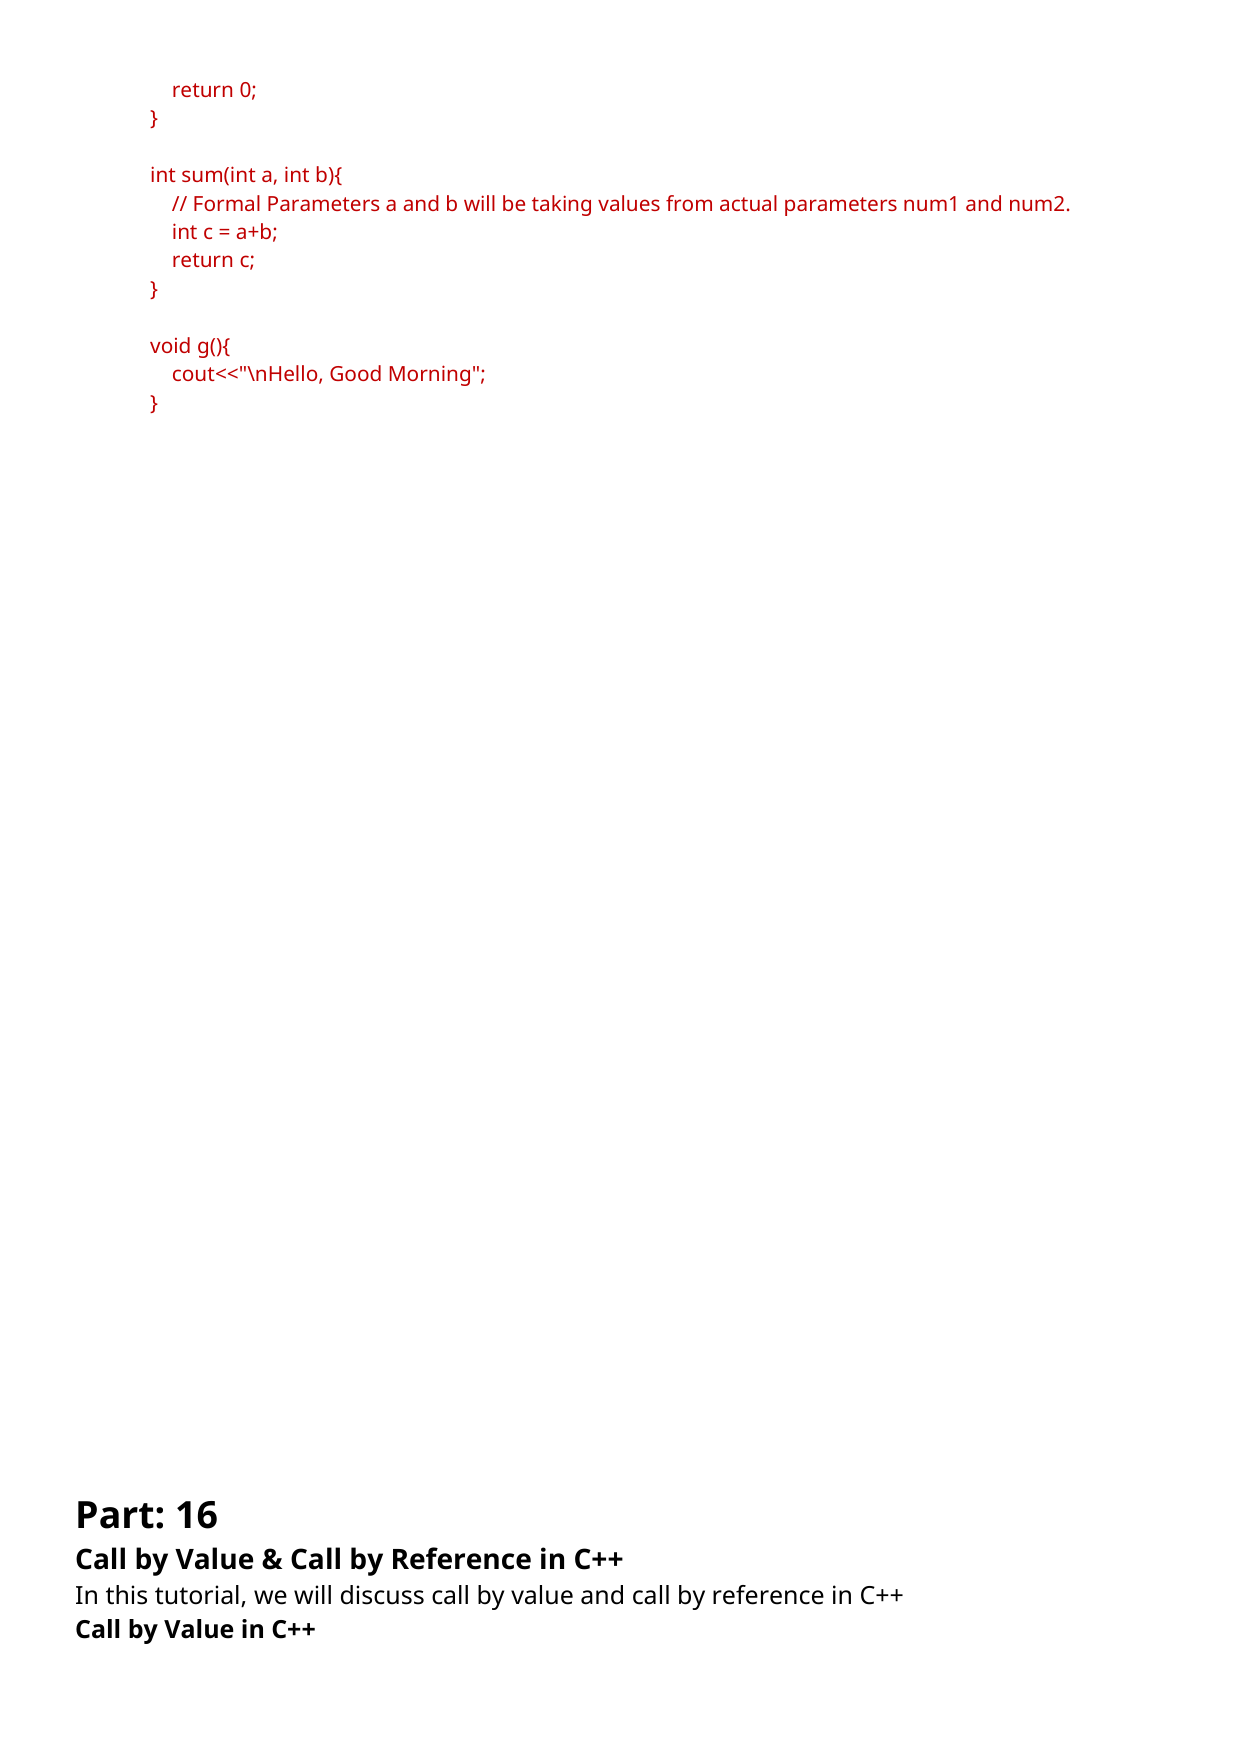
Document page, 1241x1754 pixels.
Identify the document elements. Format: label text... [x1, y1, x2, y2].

subtitle Call by Value & Call by Reference in C++ [75, 1539, 1165, 1577]
text In this tutorial, we will discuss call by value and call by reference in C++ [75, 1577, 1165, 1612]
text } [150, 274, 1165, 302]
text } [150, 388, 1165, 416]
text return c; [150, 246, 1165, 274]
text int sum(int a, int b){ [150, 160, 1165, 189]
text return 0; [150, 75, 1165, 103]
text int c = a+b; [150, 217, 1165, 246]
text // Formal Parameters a and b will be taking values from actual parameters num1 and num2. [150, 189, 1165, 217]
text } [150, 103, 1165, 132]
text cout<<"\nHello, Good Morning"; [150, 359, 1165, 388]
text void g(){ [150, 331, 1165, 359]
subtitle Call by Value in C++ [75, 1612, 1165, 1646]
subtitle Part: 16 [75, 1488, 1165, 1539]
